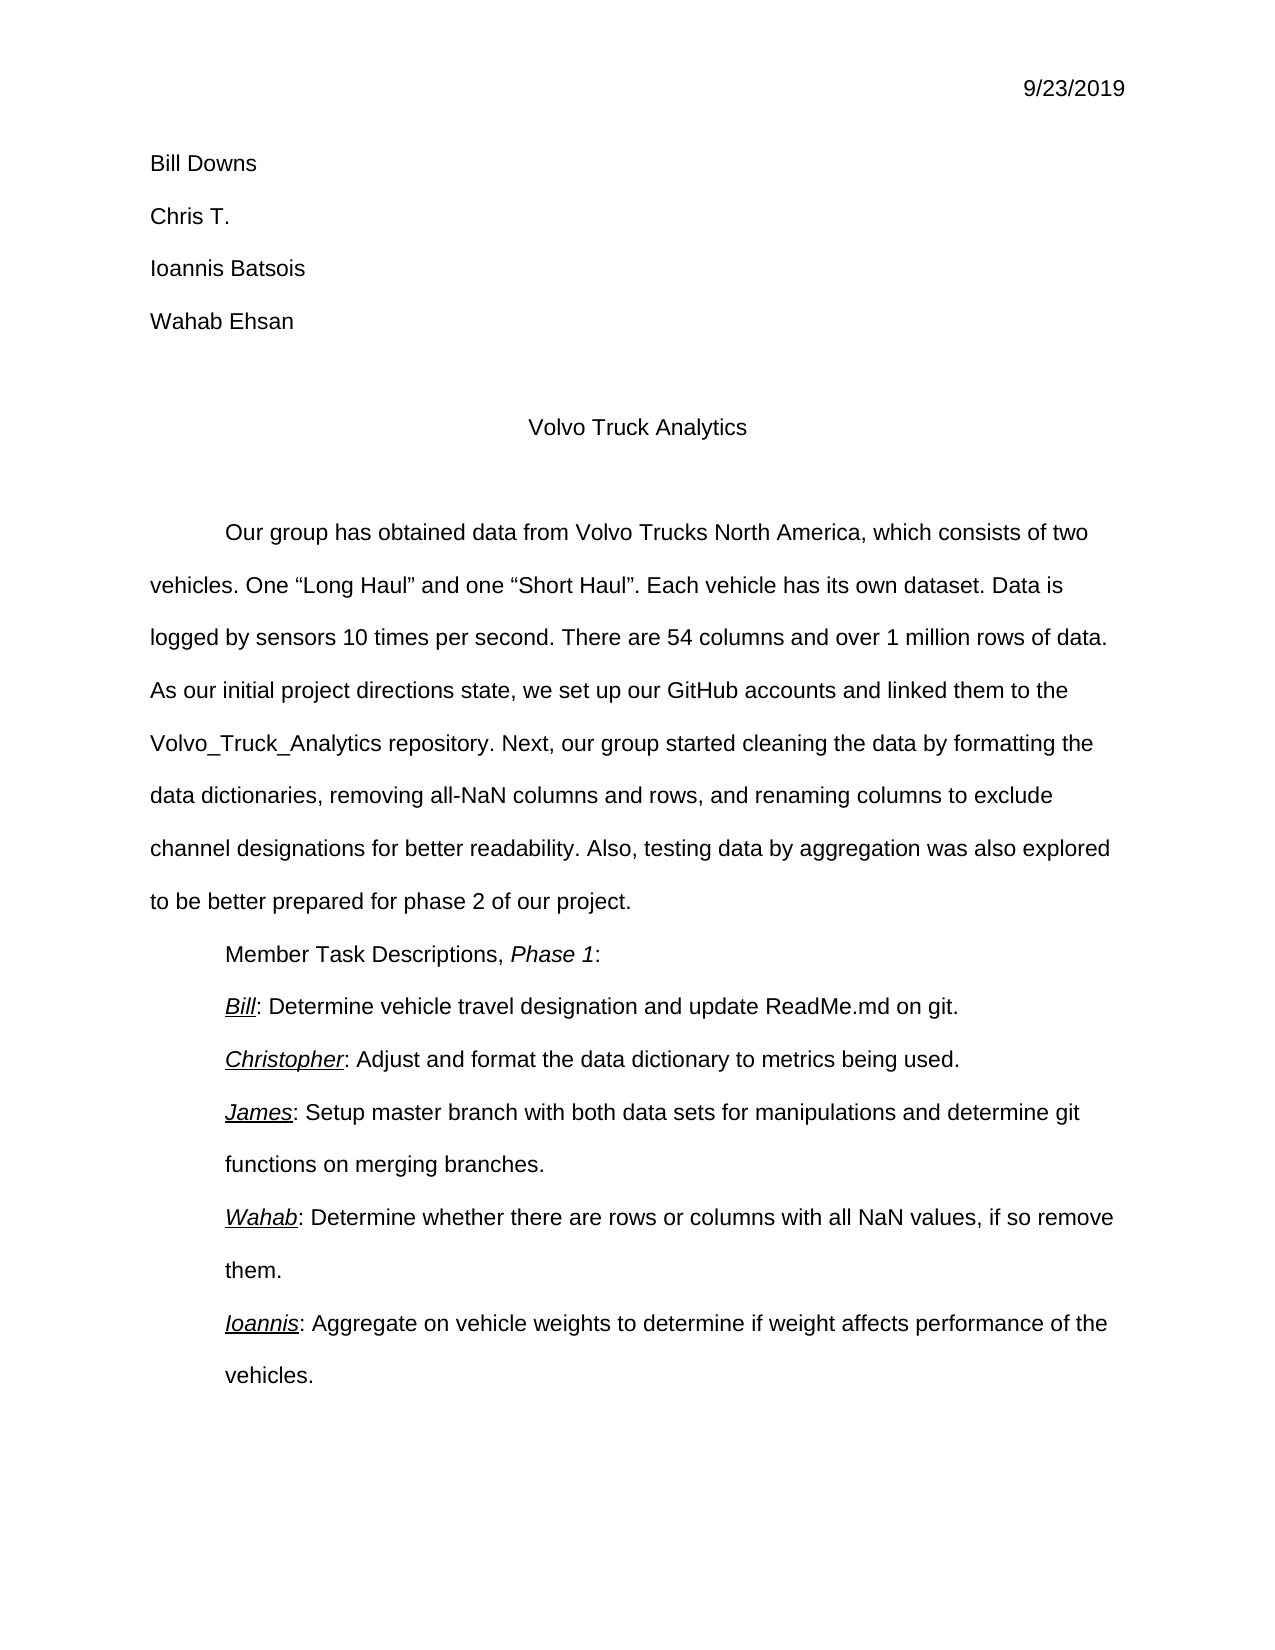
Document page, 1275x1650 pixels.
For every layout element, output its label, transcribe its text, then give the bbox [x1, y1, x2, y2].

text Bill: Determine vehicle travel designation and update ReadMe.md on git. [150, 993, 1125, 1020]
text Ioannis: Aggregate on vehicle weights to determine if weight affects performance of the vehicles. [225, 1309, 1125, 1389]
text Our group has obtained data from Volvo Trucks North America, which consists of two vehicles. One “Long Haul” and one “Short Haul”. Each vehicle has its own dataset. Data is logged by sensors 10 times per second. There are 54 columns and over 1 million rows of data. As our initial project directions state, we set up our GitHub accounts and linked them to the Volvo_Truck_Analytics repository. Next, our group started cleaning the data by formatting the data dictionaries, removing all-NaN columns and rows, and renaming columns to exclude channel designations for better readability. Also, testing data by aggregation was also explored to be better prepared for phase 2 of our project. [150, 519, 1125, 914]
text Volvo Truck Analytics [150, 413, 1125, 440]
text Chris T. [150, 203, 1125, 229]
text Bill Downs [150, 150, 1125, 176]
text Wahab Ehsan [150, 308, 1125, 334]
text Ioannis Batsois [150, 255, 1125, 282]
text Christopher: Adjust and format the data dictionary to metrics being used. [150, 1046, 1125, 1072]
text Wahab: Determine whether there are rows or columns with all NaN values, if so remove them. [225, 1204, 1125, 1283]
text James: Setup master branch with both data sets for manipulations and determine git functions on merging branches. [225, 1099, 1125, 1178]
text Member Task Descriptions, Phase 1: [150, 941, 1125, 967]
